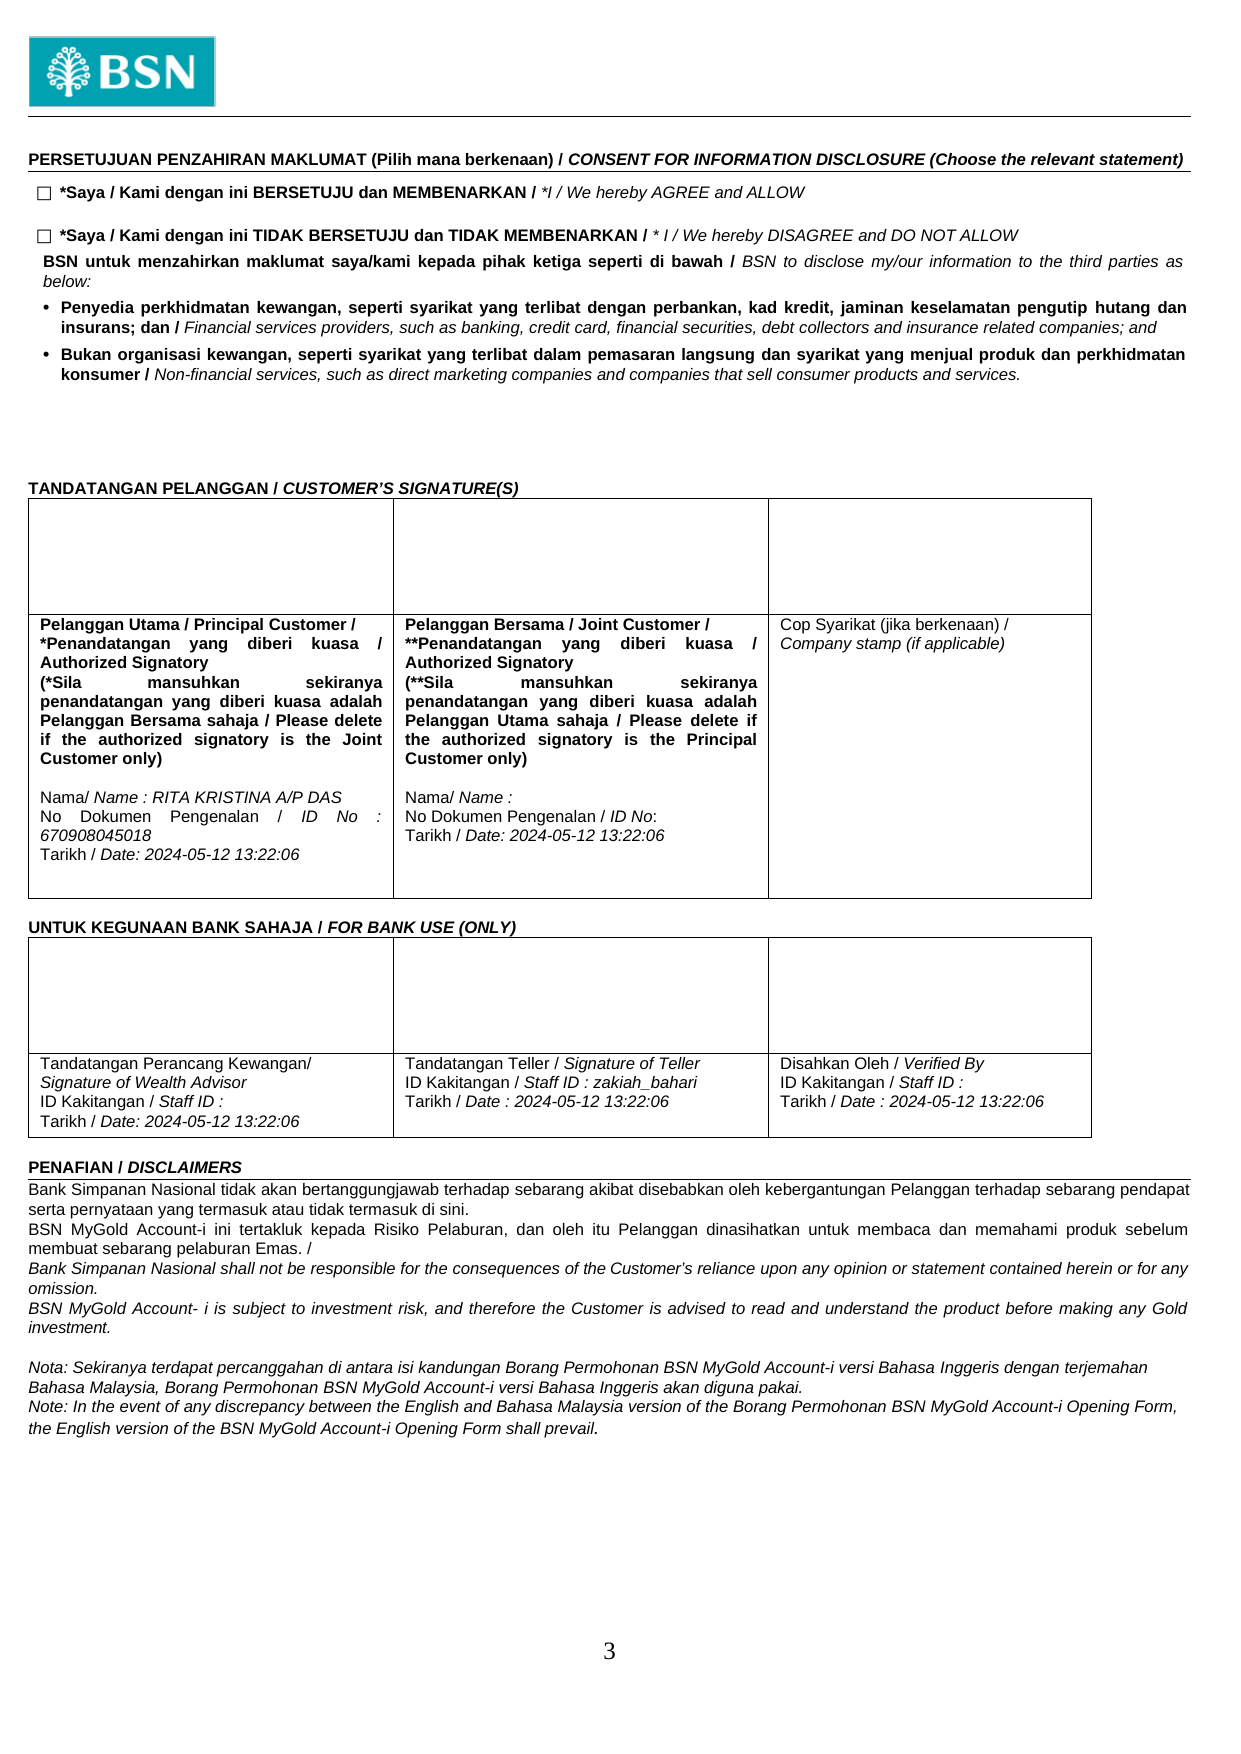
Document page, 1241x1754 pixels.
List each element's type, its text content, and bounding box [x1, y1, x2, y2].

table_header [394, 938, 768, 1053]
table_cell Pelanggan Utama / Principal Customer / *Penandatangan yang diberi kuasa / Authorized Signatory (*Sila mansuhkan sekiranya penandatangan yang diberi kuasa adalah Pelanggan Bersama sahaja / Please delete if the authorized signatory is the Joint Customer only) Nama/ Name : RITA KRISTINA A/P DAS No Dokumen Pengenalan / ID No : 670908045018 Tarikh / Date: 2024-05-12 13:22:06 [29, 615, 393, 897]
table_cell Disahkan Oleh / Verified By ID Kakitangan / Staff ID : Tarikh / Date : 2024-05-12 13:22:06 [769, 1054, 1091, 1137]
text Bank Simpanan Nasional tidak akan bertanggungjawab terhadap sebarang akibat disebabkan oleh kebergantungan Pelanggan terhadap sebarang pendapat serta pernyataan yang termasuk atau tidak termasuk di sini. [28, 1180, 1190, 1219]
text TANDATANGAN PELANGGAN / CUSTOMER’S SIGNATURE(S) [28, 479, 1191, 498]
text BSN MyGold Account- i is subject to investment risk, and therefore the Customer is advised to read and understand the product before making any Gold investment. [28, 1298, 1190, 1337]
text PERSETUJUAN PENZAHIRAN MAKLUMAT (Pilih mana berkenaan) / CONSENT FOR INFORMATION DISCLOSURE (Choose the relevant statement) [28, 150, 1191, 171]
list Penyedia perkhidmatan kewangan, seperti syarikat yang terlibat dengan perbankan, kad kredit, jaminan keselamatan pengutip hutang dan insurans; dan / Financial services providers, such as banking, credit card, financial securities, debt collectors and insurance related companies; and [43, 297, 1187, 337]
table_cell Tandatangan Perancang Kewangan/ Signature of Wealth Advisor ID Kakitangan / Staff ID : Tarikh / Date: 2024-05-12 13:22:06 [29, 1054, 393, 1137]
table_cell Tandatangan Teller / Signature of Teller ID Kakitangan / Staff ID : zakiah_bahari Tarikh / Date : 2024-05-12 13:22:06 [394, 1054, 768, 1137]
table_cell Cop Syarikat (jika berkenaan) / Company stamp (if applicable) [769, 615, 1091, 897]
table_cell Pelanggan Bersama / Joint Customer / **Penandatangan yang diberi kuasa / Authorized Signatory (**Sila mansuhkan sekiranya penandatangan yang diberi kuasa adalah Pelanggan Utama sahaja / Please delete if the authorized signatory is the Principal Customer only) Nama/ Name : No Dokumen Pengenalan / ID No: Tarikh / Date: 2024-05-12 13:22:06 [394, 615, 768, 897]
table_header [769, 499, 1091, 614]
table_header [394, 499, 768, 614]
text BSN MyGold Account-i ini tertakluk kepada Risiko Pelaburan, dan oleh itu Pelanggan dinasihatkan untuk membaca dan memahami produk sebelum membuat sebarang pelaburan Emas. / [28, 1219, 1190, 1258]
text BSN untuk menzahirkan maklumat saya/kami kepada pihak ketiga seperti di bawah / BSN to disclose my/our information to the third parties as below: [43, 252, 1187, 291]
text Nota: Sekiranya terdapat percanggahan di antara isi kandungan Borang Permohonan BSN MyGold Account-i versi Bahasa Inggeris dengan terjemahan Bahasa Malaysia, Borang Permohonan BSN MyGold Account-i versi Bahasa Inggeris akan diguna pakai. [28, 1358, 1187, 1397]
list *Saya / Kami dengan ini TIDAK BERSETUJU dan TIDAK MEMBENARKAN / * I / We hereby DISAGREE and DO NOT ALLOW [36, 222, 1191, 246]
table_header [29, 938, 393, 1053]
text Bank Simpanan Nasional shall not be responsible for the consequences of the Customer’s reliance upon any opinion or statement contained herein or for any omission. [28, 1259, 1190, 1298]
picture [28, 30, 227, 114]
table_header [29, 499, 393, 614]
text UNTUK KEGUNAAN BANK SAHAJA / FOR BANK USE (ONLY) [28, 918, 1191, 937]
text Note: In the event of any discrepancy between the English and Bahasa Malaysia version of the Borang Permohonan BSN MyGold Account-i Opening Form, the English version of the BSN MyGold Account-i Opening Form shall prevail. [28, 1397, 1187, 1439]
text PENAFIAN / DISCLAIMERS [28, 1157, 1191, 1179]
table_header [769, 938, 1091, 1053]
list Bukan organisasi kewangan, seperti syarikat yang terlibat dalam pemasaran langsung dan syarikat yang menjual produk dan perkhidmatan konsumer / Non-financial services, such as direct marketing companies and companies that sell consumer products and services. [43, 344, 1187, 384]
list *Saya / Kami dengan ini BERSETUJU dan MEMBENARKAN / *I / We hereby AGREE and ALLOW [36, 179, 1191, 203]
